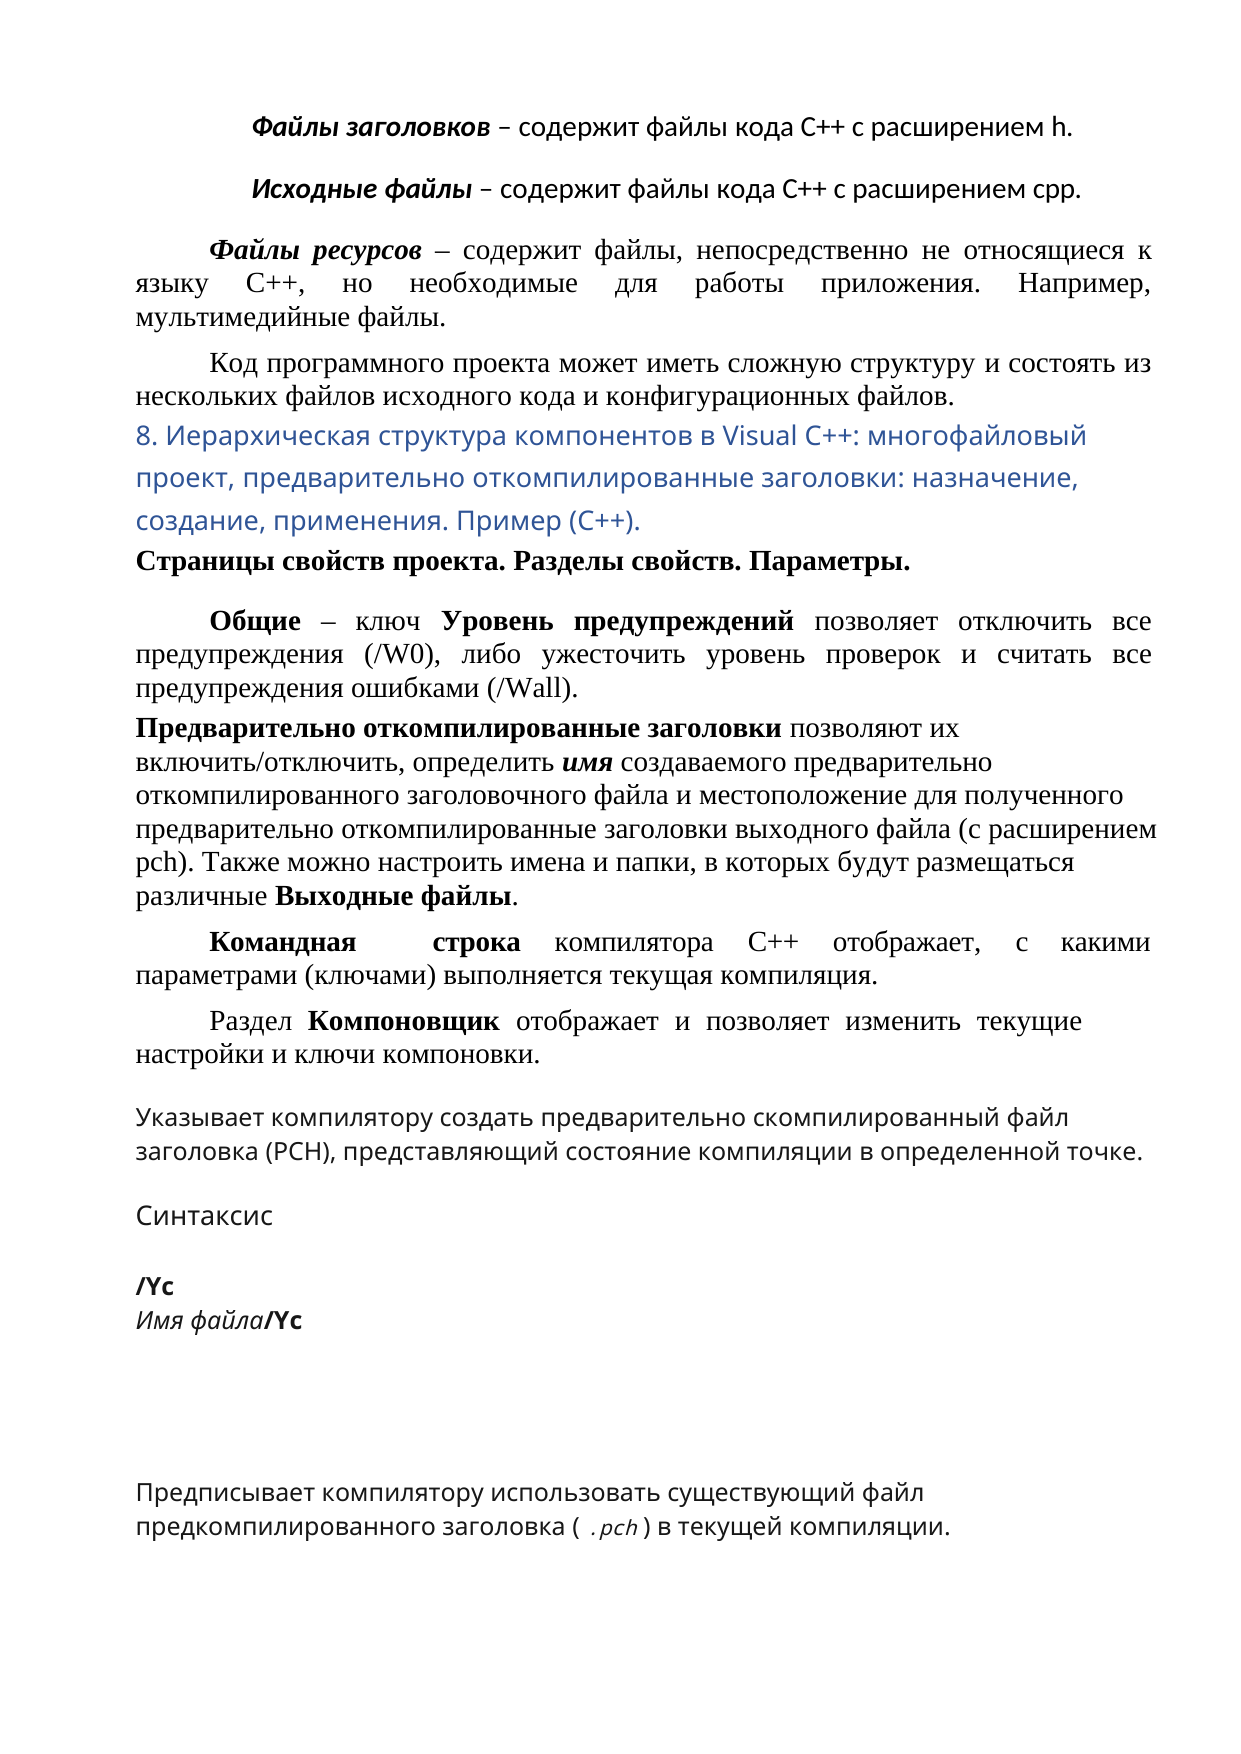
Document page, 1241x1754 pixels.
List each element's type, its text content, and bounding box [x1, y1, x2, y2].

text Файлы заголовков – содержит файлы кода С++ с расширением h. [251, 108, 1178, 144]
text Предварительно откомпилированные заголовки позволяют их включить/отключить, определить имя создаваемого предварительно откомпилированного заголовочного файла и местоположение для полученного предварительно откомпилированные заголовки выходного файла (с расширением pch). Также можно настроить имена и папки, в которых будут размещаться различные Выходные файлы. [135, 710, 1178, 912]
text Указывает компилятору создать предварительно скомпилированный файл заголовка (PCH), представляющий состояние компиляции в определенной точке. [135, 1099, 1178, 1167]
text /Yc Имя файла/Yc [135, 1268, 1178, 1336]
text Общие – ключ Уровень предупреждений позволяет отключить все предупреждения (/W0), либо ужесточить уровень проверок и считать все предупреждения ошибками (/Wall). [135, 603, 1152, 703]
text Командная строка компилятора С++ отображает, с какими параметрами (ключами) выполняется текущая компиляция. [135, 924, 1152, 991]
subtitle Синтаксис [135, 1197, 1178, 1233]
subtitle 8. Иерархическая структура компонентов в Visual C++: многофайловый проект, предварительно откомпилированные заголовки: назначение, создание, применения. Пример (C++). [135, 416, 1178, 538]
text Исходные файлы – содержит файлы кода С++ с расширением срр. [251, 170, 1178, 206]
text Файлы ресурсов – содержит файлы, непосредственно не относящиеся к языку С++, но необходимые для работы приложения. Например, мультимедийные файлы. [135, 232, 1152, 332]
text Раздел Компоновщик отображает и позволяет изменить текущие настройки и ключи компоновки. [135, 1003, 1178, 1070]
text Код программного проекта может иметь сложную структуру и состоять из нескольких файлов исходного кода и конфигурационных файлов. [135, 345, 1152, 412]
text Предписывает компилятору использовать существующий файл предкомпилированного заголовка ( .pch ) в текущей компиляции. [135, 1474, 1178, 1542]
text Страницы свойств проекта. Разделы свойств. Параметры. [135, 543, 1178, 577]
